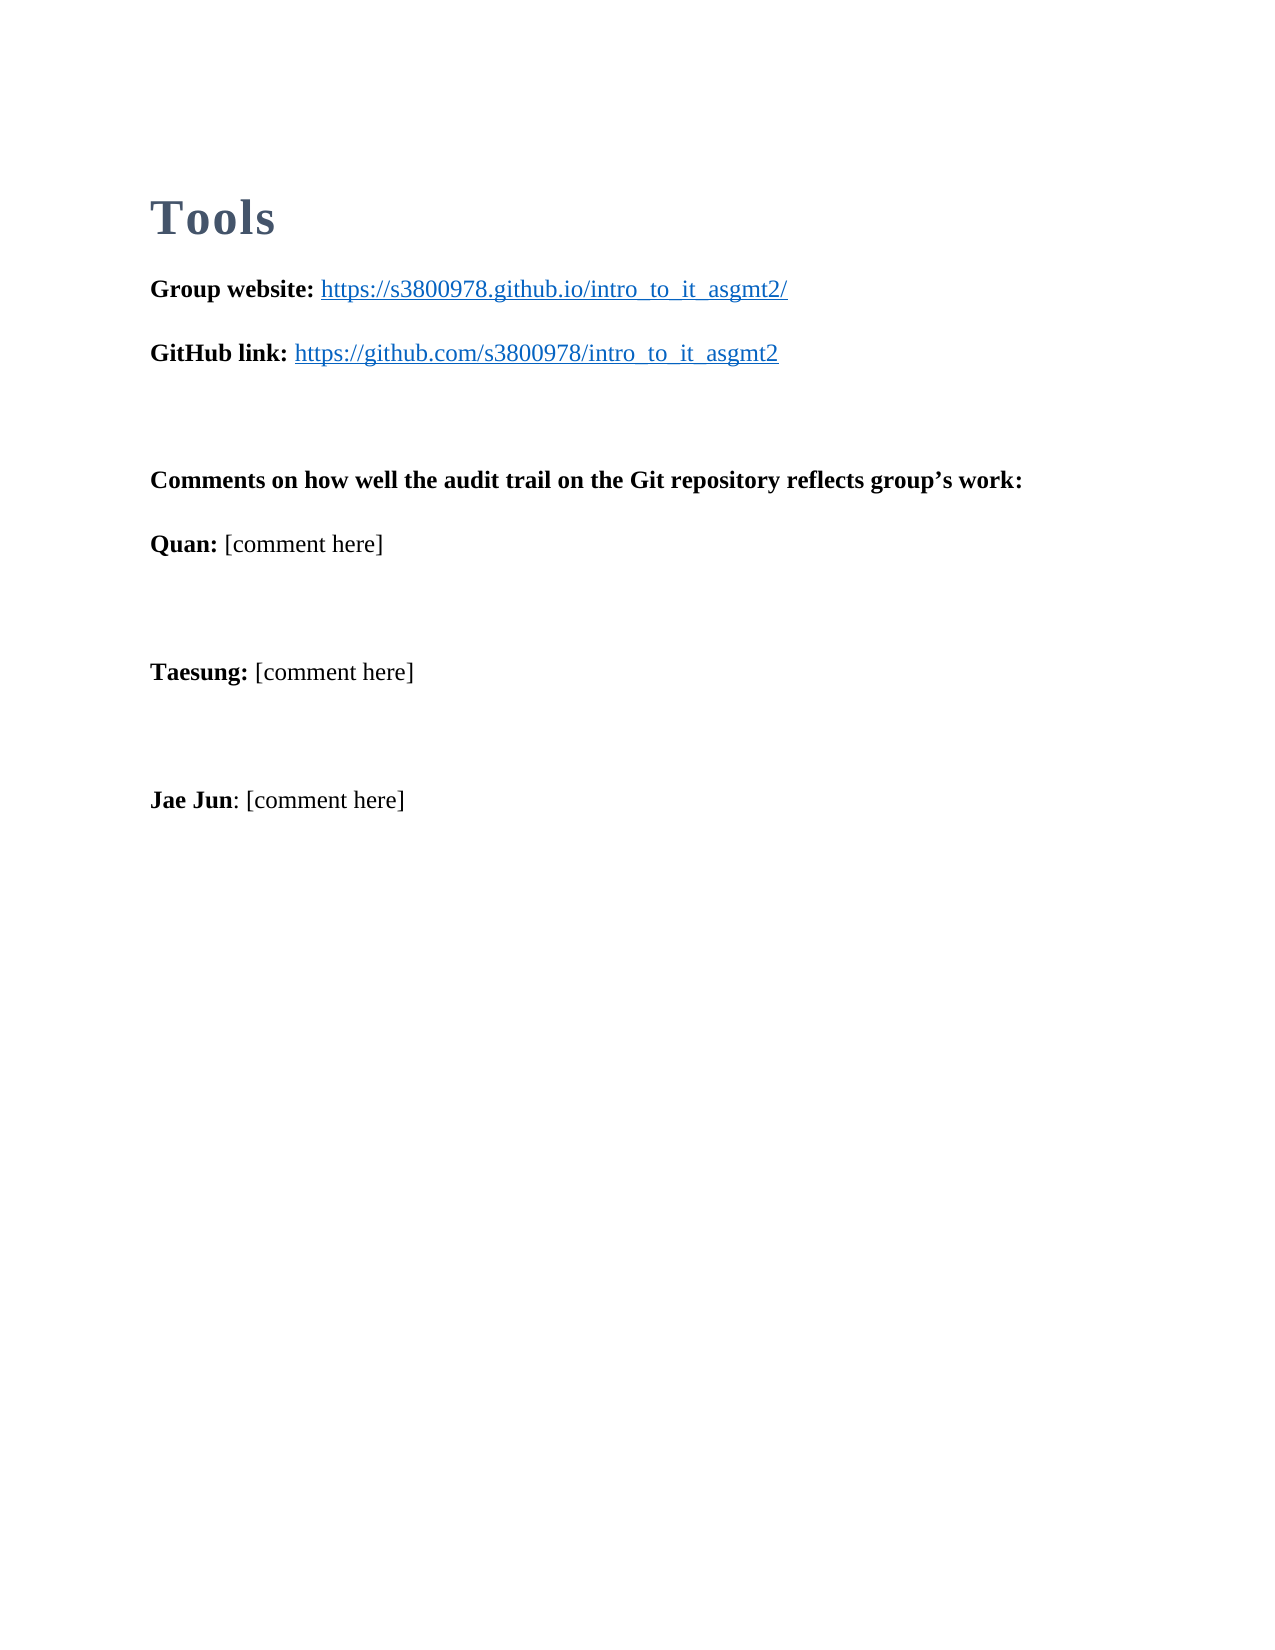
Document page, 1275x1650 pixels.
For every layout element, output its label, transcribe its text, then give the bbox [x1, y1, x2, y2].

text Jae Jun: [comment here] [150, 785, 1125, 814]
text Comments on how well the audit trail on the Git repository reflects group’s work: [150, 466, 1125, 494]
text Group website: https://s3800978.github.io/intro_to_it_asgmt2/ [150, 274, 1125, 302]
subtitle Tools [150, 187, 1125, 245]
text GitHub link: https://github.com/s3800978/intro_to_it_asgmt2 [150, 338, 1125, 366]
text Taesung: [comment here] [150, 657, 1125, 686]
text Quan: [comment here] [150, 529, 1125, 558]
